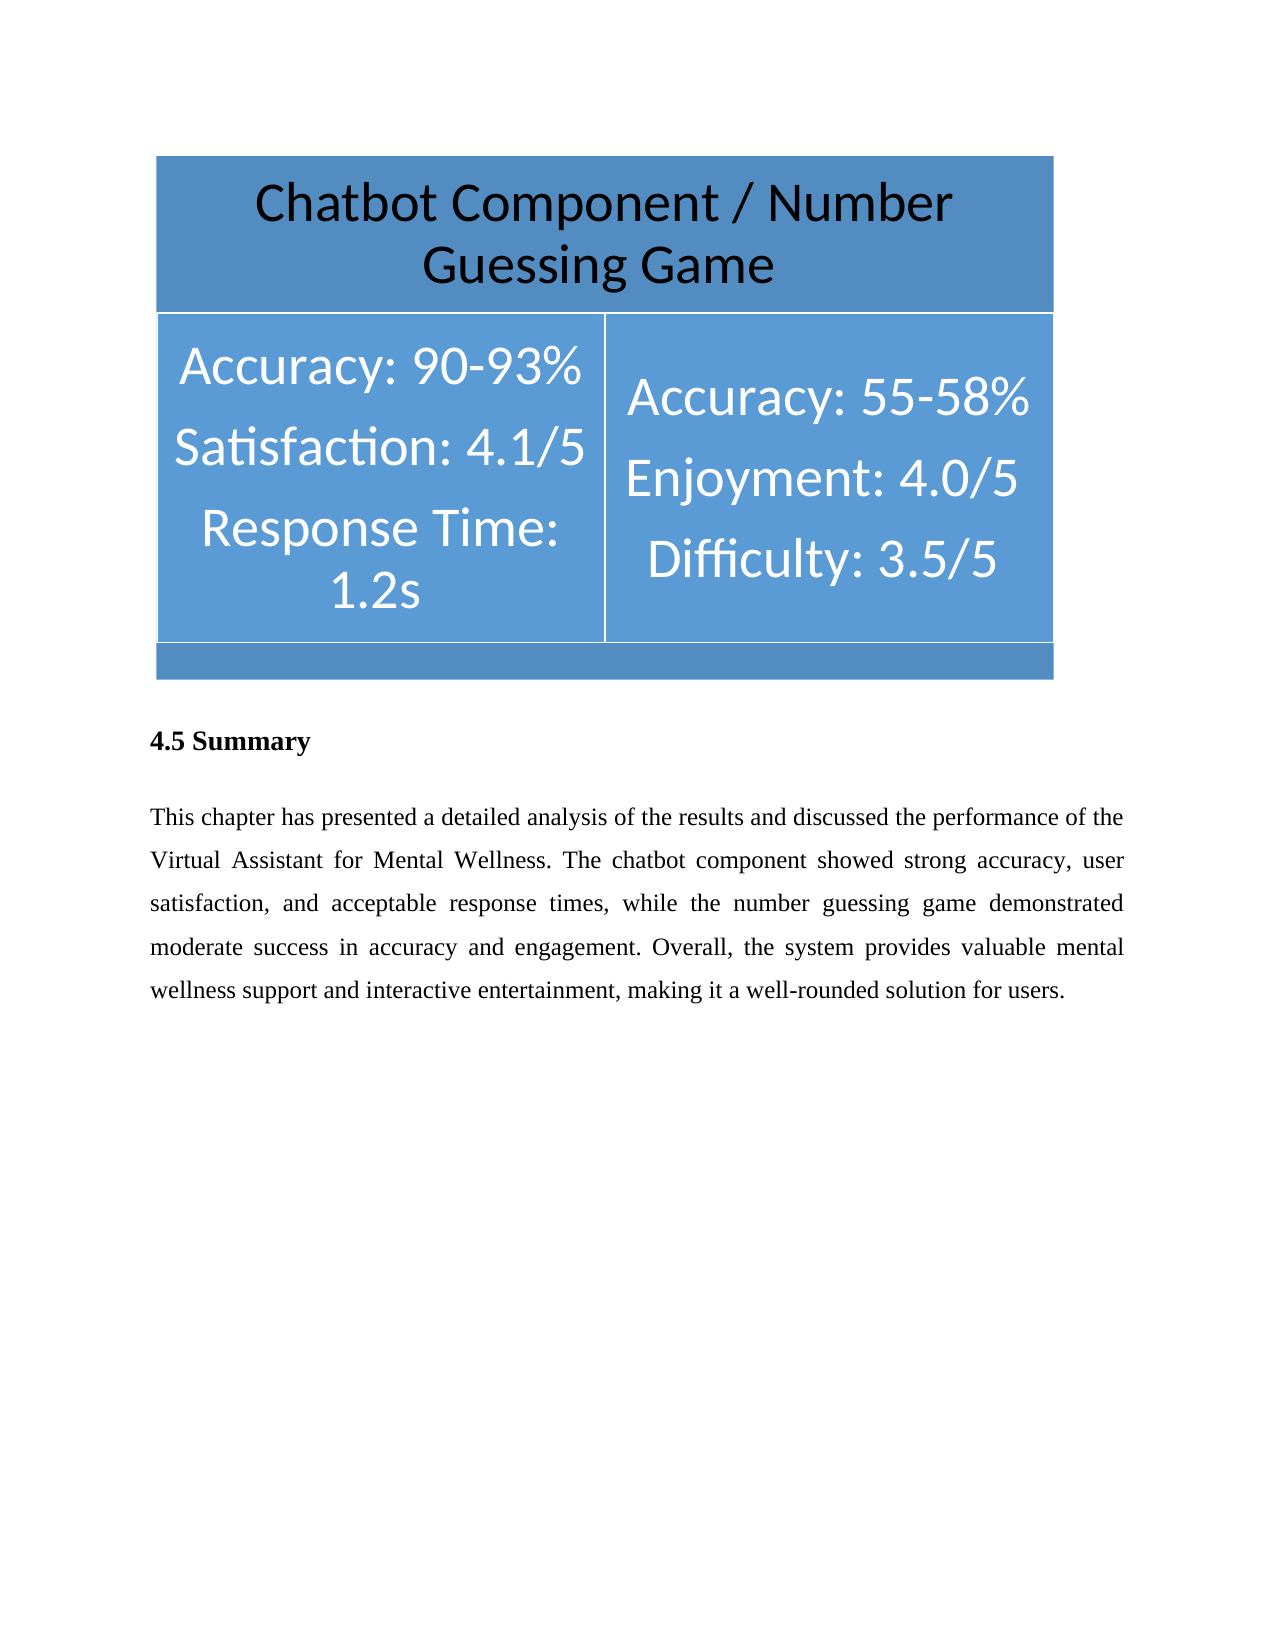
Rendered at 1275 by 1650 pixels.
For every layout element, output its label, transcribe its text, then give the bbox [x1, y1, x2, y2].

text This chapter has presented a detailed analysis of the results and discussed the performance of the Virtual Assistant for Mental Wellness. The chatbot component showed strong accuracy, user satisfaction, and acceptable response times, while the number guessing game demonstrated moderate success in accuracy and engagement. Overall, the system provides valuable mental wellness support and interactive entertainment, making it a well-rounded solution for users. [150, 802, 1125, 1003]
text 4.5 Summary [150, 724, 1125, 757]
